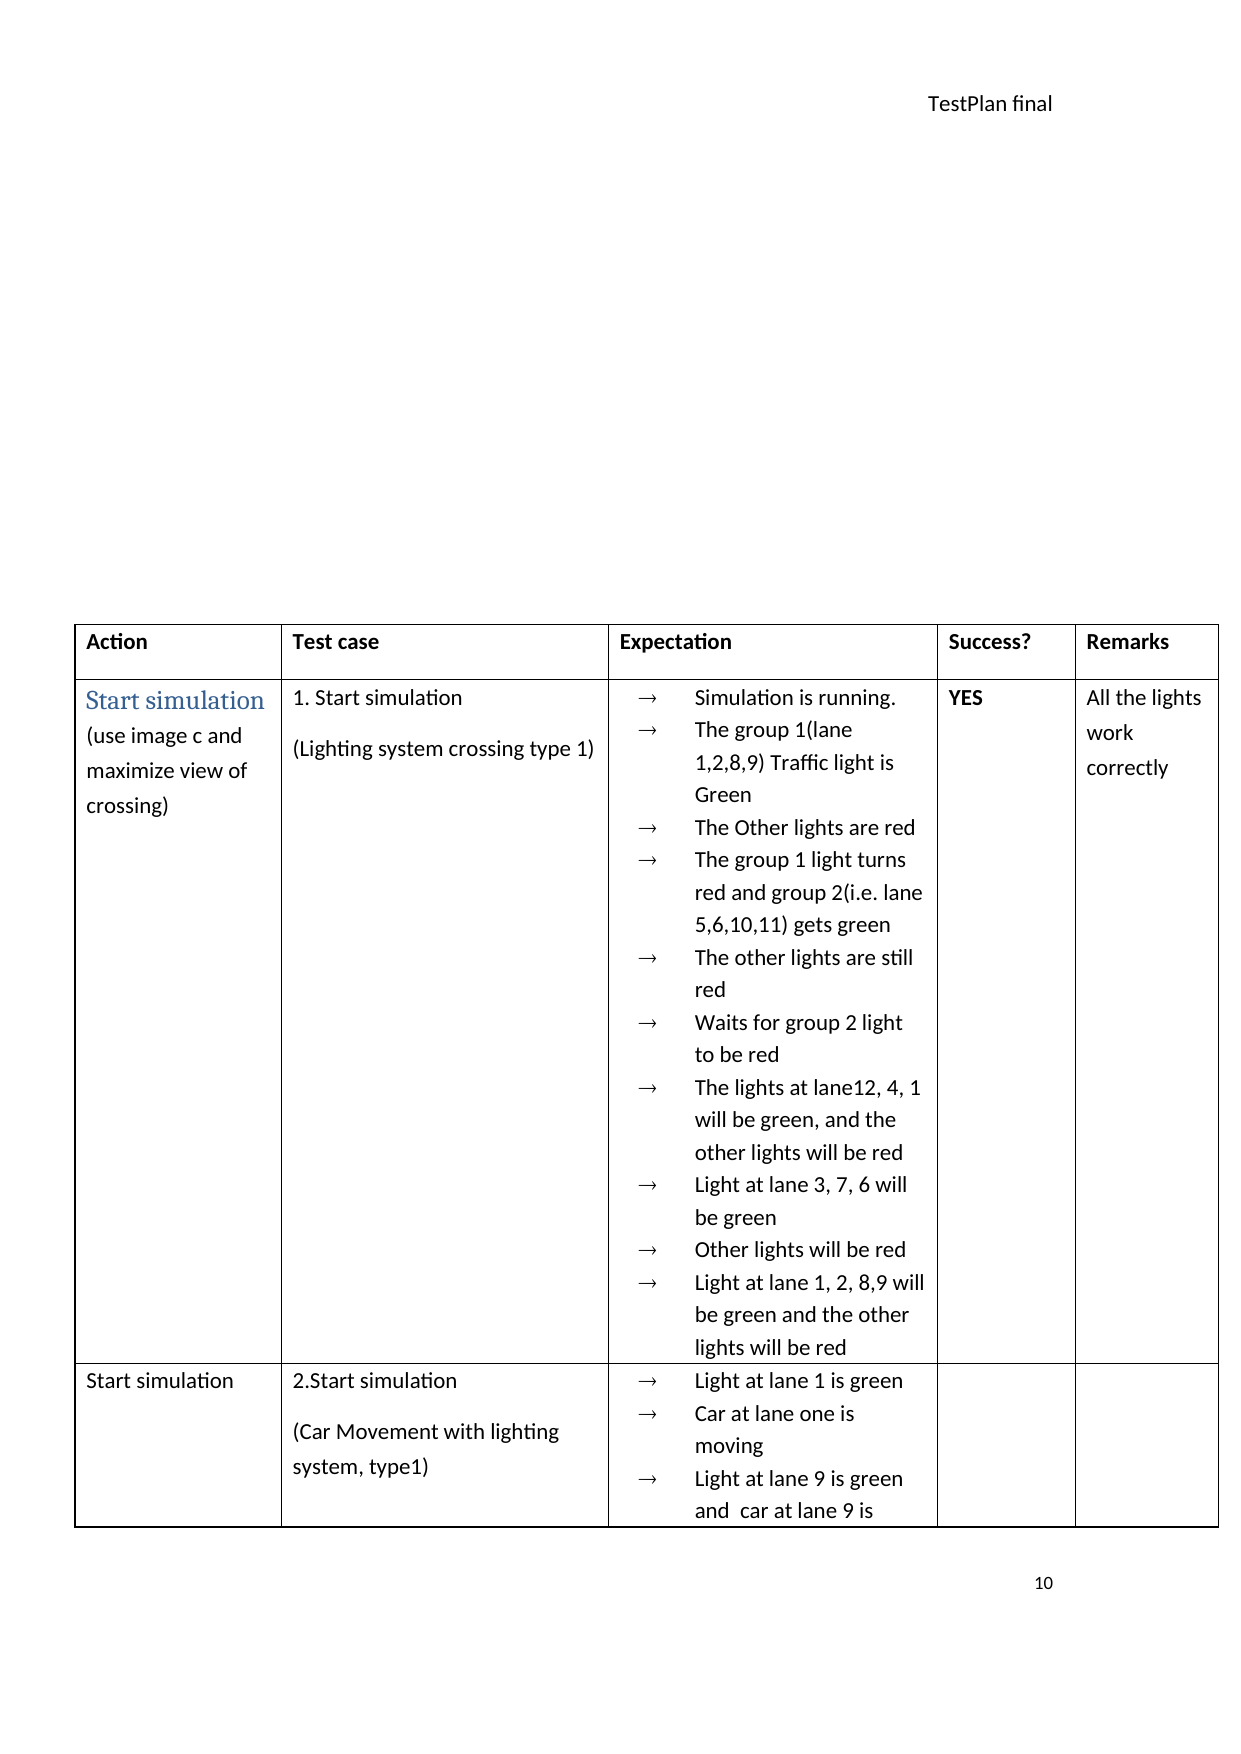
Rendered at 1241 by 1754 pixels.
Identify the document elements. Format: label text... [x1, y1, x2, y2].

table_cell Start simulation [76, 1364, 281, 1526]
table_cell Simulation is running. The group 1(lane 1,2,8,9) Traffic light is Green The Other lights are red The group 1 light turns red and group 2(i.e. lane 5,6,10,11) gets green The other lights are still red Waits for group 2 light to be red The lights at lane12, 4, 1 will be green, and the other lights will be red Light at lane 3, 7, 6 will be green Other lights will be red Light at lane 1, 2, 8,9 will be green and the other lights will be red [609, 680, 937, 1363]
table_header Test case [282, 625, 608, 679]
table_header Action [76, 625, 281, 679]
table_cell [609, 1364, 937, 1526]
table_cell Start simulation (use image c and maximize view of crossing) [76, 680, 281, 1363]
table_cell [282, 1364, 608, 1526]
table_cell [938, 1364, 1075, 1526]
table_header Expectation [609, 625, 937, 679]
table_cell 1. Start simulation (Lighting system crossing type 1) [282, 680, 608, 1363]
table_header Remarks [1076, 625, 1218, 679]
table_header Success? [938, 625, 1075, 679]
table_cell All the lights work correctly [1076, 680, 1218, 1363]
table_cell [1076, 1364, 1218, 1526]
table_cell YES [938, 680, 1075, 1363]
